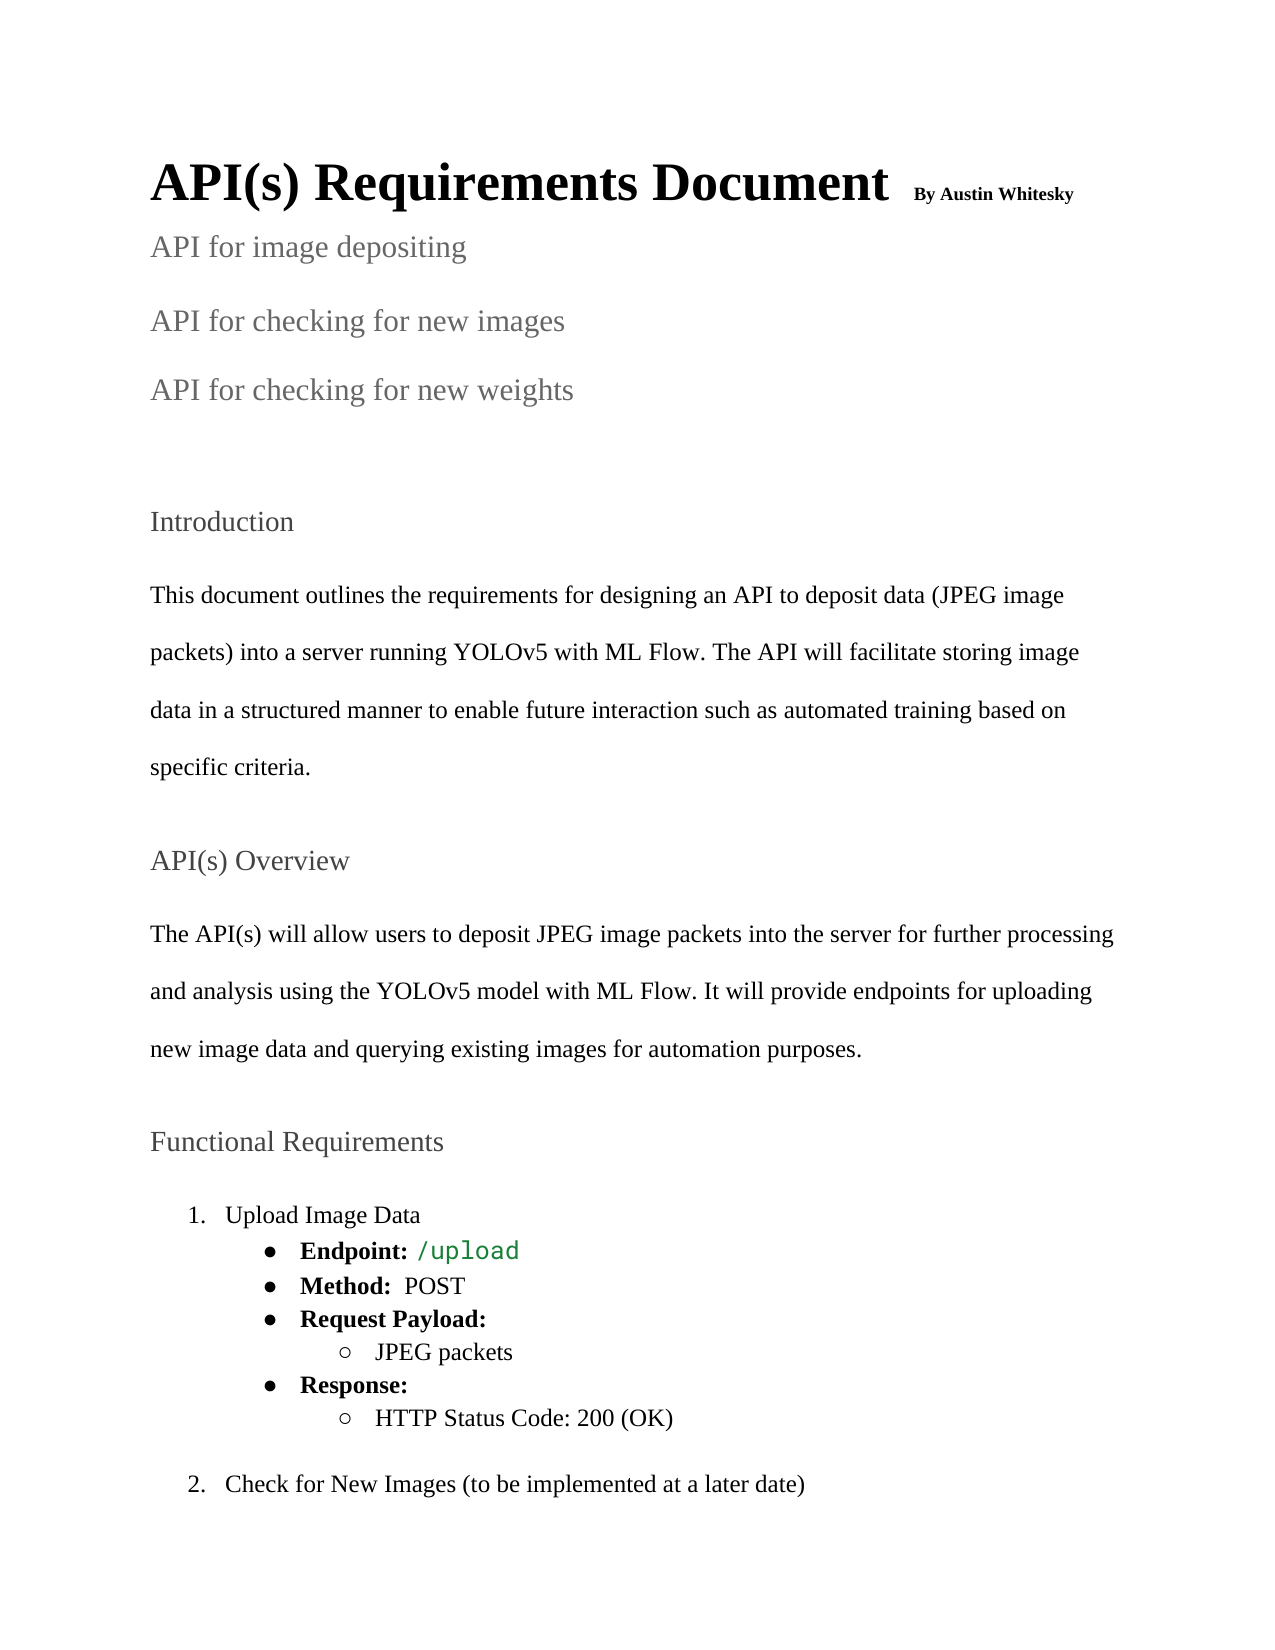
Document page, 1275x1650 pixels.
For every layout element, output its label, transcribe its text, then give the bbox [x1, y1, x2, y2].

subtitle API for checking for new weights [150, 372, 1125, 408]
subtitle API for checking for new images [150, 302, 1125, 338]
subtitle Functional Requirements [150, 1124, 1125, 1158]
list Request Payload: [262, 1304, 1125, 1333]
list Endpoint: /upload [262, 1233, 1125, 1266]
list Upload Image Data [187, 1200, 1125, 1229]
text This document outlines the requirements for designing an API to deposit data (JPEG image packets) into a server running YOLOv5 with ML Flow. The API will facilitate storing image data in a structured manner to enable future interaction such as automated training based on specific criteria. [150, 580, 1125, 781]
list HTTP Status Code: 200 (OK) [337, 1403, 1125, 1432]
list Method: POST [262, 1271, 1125, 1299]
list Check for New Images (to be implemented at a later date) [187, 1469, 1125, 1498]
subtitle Introduction [150, 504, 1125, 538]
list JPEG packets [337, 1337, 1125, 1366]
subtitle API(s) Overview [150, 843, 1125, 877]
subtitle API for image depositing [150, 228, 1125, 264]
list Response: [262, 1370, 1125, 1399]
title API(s) Requirements Document By Austin Whitesky [150, 150, 1125, 212]
text The API(s) will allow users to deposit JPEG image packets into the server for further processing and analysis using the YOLOv5 model with ML Flow. It will provide endpoints for uploading new image data and querying existing images for automation purposes. [150, 919, 1125, 1062]
